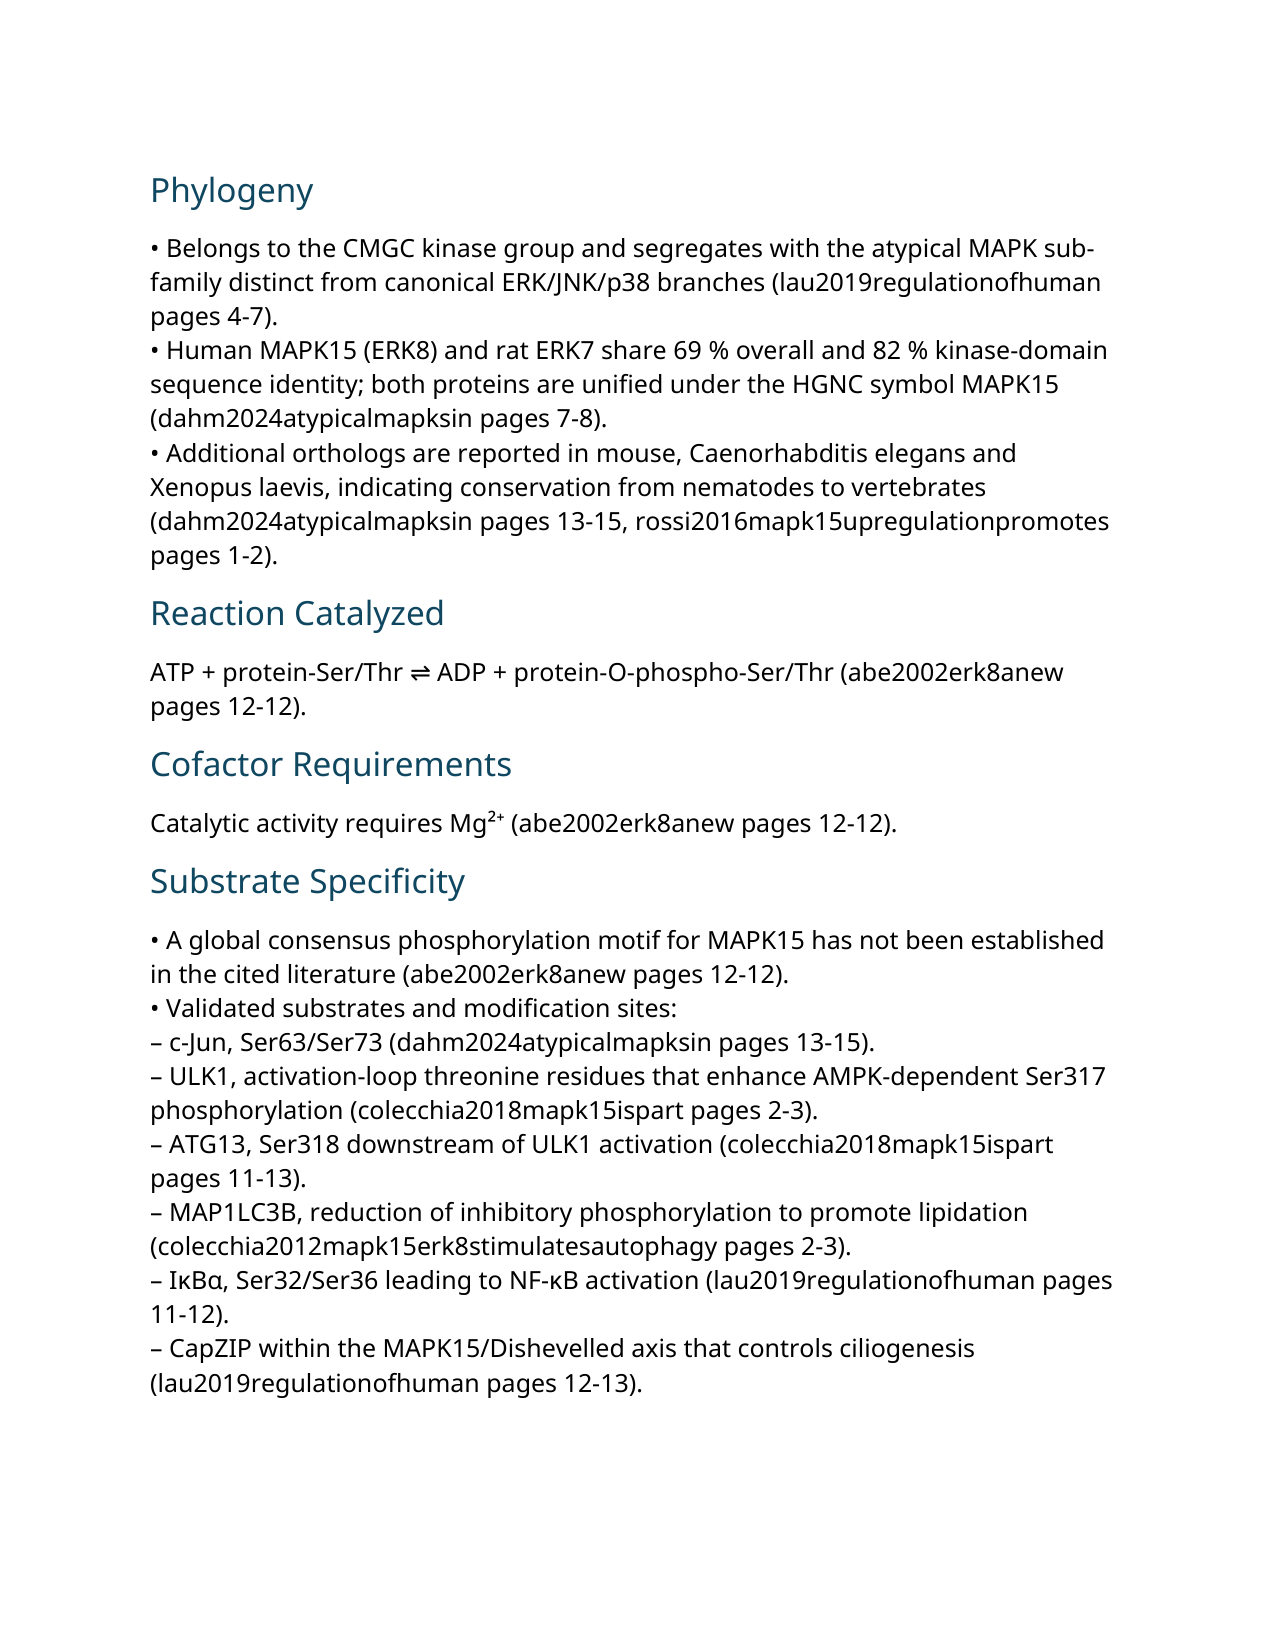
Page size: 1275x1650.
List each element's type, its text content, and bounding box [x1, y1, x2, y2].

subtitle Substrate Specificity [150, 858, 1125, 904]
subtitle Reaction Catalyzed [150, 590, 1125, 636]
text • A global consensus phosphorylation motif for MAPK15 has not been established in the cited literature (abe2002erk8anew pages 12-12). • Validated substrates and modification sites: – c-Jun, Ser63/Ser73 (dahm2024atypicalmapksin pages 13-15). – ULK1, activation-loop threonine residues that enhance AMPK-dependent Ser317 phosphorylation (colecchia2018mapk15ispart pages 2-3). – ATG13, Ser318 downstream of ULK1 activation (colecchia2018mapk15ispart pages 11-13). – MAP1LC3B, reduction of inhibitory phosphorylation to promote lipidation (colecchia2012mapk15erk8stimulatesautophagy pages 2-3). – IκBα, Ser32/Ser36 leading to NF-κB activation (lau2019regulationofhuman pages 11-12). – CapZIP within the MAPK15/Dishevelled axis that controls ciliogenesis (lau2019regulationofhuman pages 12-13). [150, 922, 1125, 1399]
text • Belongs to the CMGC kinase group and segregates with the atypical MAPK sub-family distinct from canonical ERK/JNK/p38 branches (lau2019regulationofhuman pages 4-7). • Human MAPK15 (ERK8) and rat ERK7 share 69 % overall and 82 % kinase-domain sequence identity; both proteins are unified under the HGNC symbol MAPK15 (dahm2024atypicalmapksin pages 7-8). • Additional orthologs are reported in mouse, Caenorhabditis elegans and Xenopus laevis, indicating conservation from nematodes to vertebrates (dahm2024atypicalmapksin pages 13-15, rossi2016mapk15upregulationpromotes pages 1-2). [150, 231, 1125, 571]
text Catalytic activity requires Mg²⁺ (abe2002erk8anew pages 12-12). [150, 805, 1125, 839]
subtitle Cofactor Requirements [150, 741, 1125, 787]
subtitle Phylogeny [150, 167, 1125, 212]
text ATP + protein-Ser/Thr ⇌ ADP + protein-O-phospho-Ser/Thr (abe2002erk8anew pages 12-12). [150, 654, 1125, 722]
